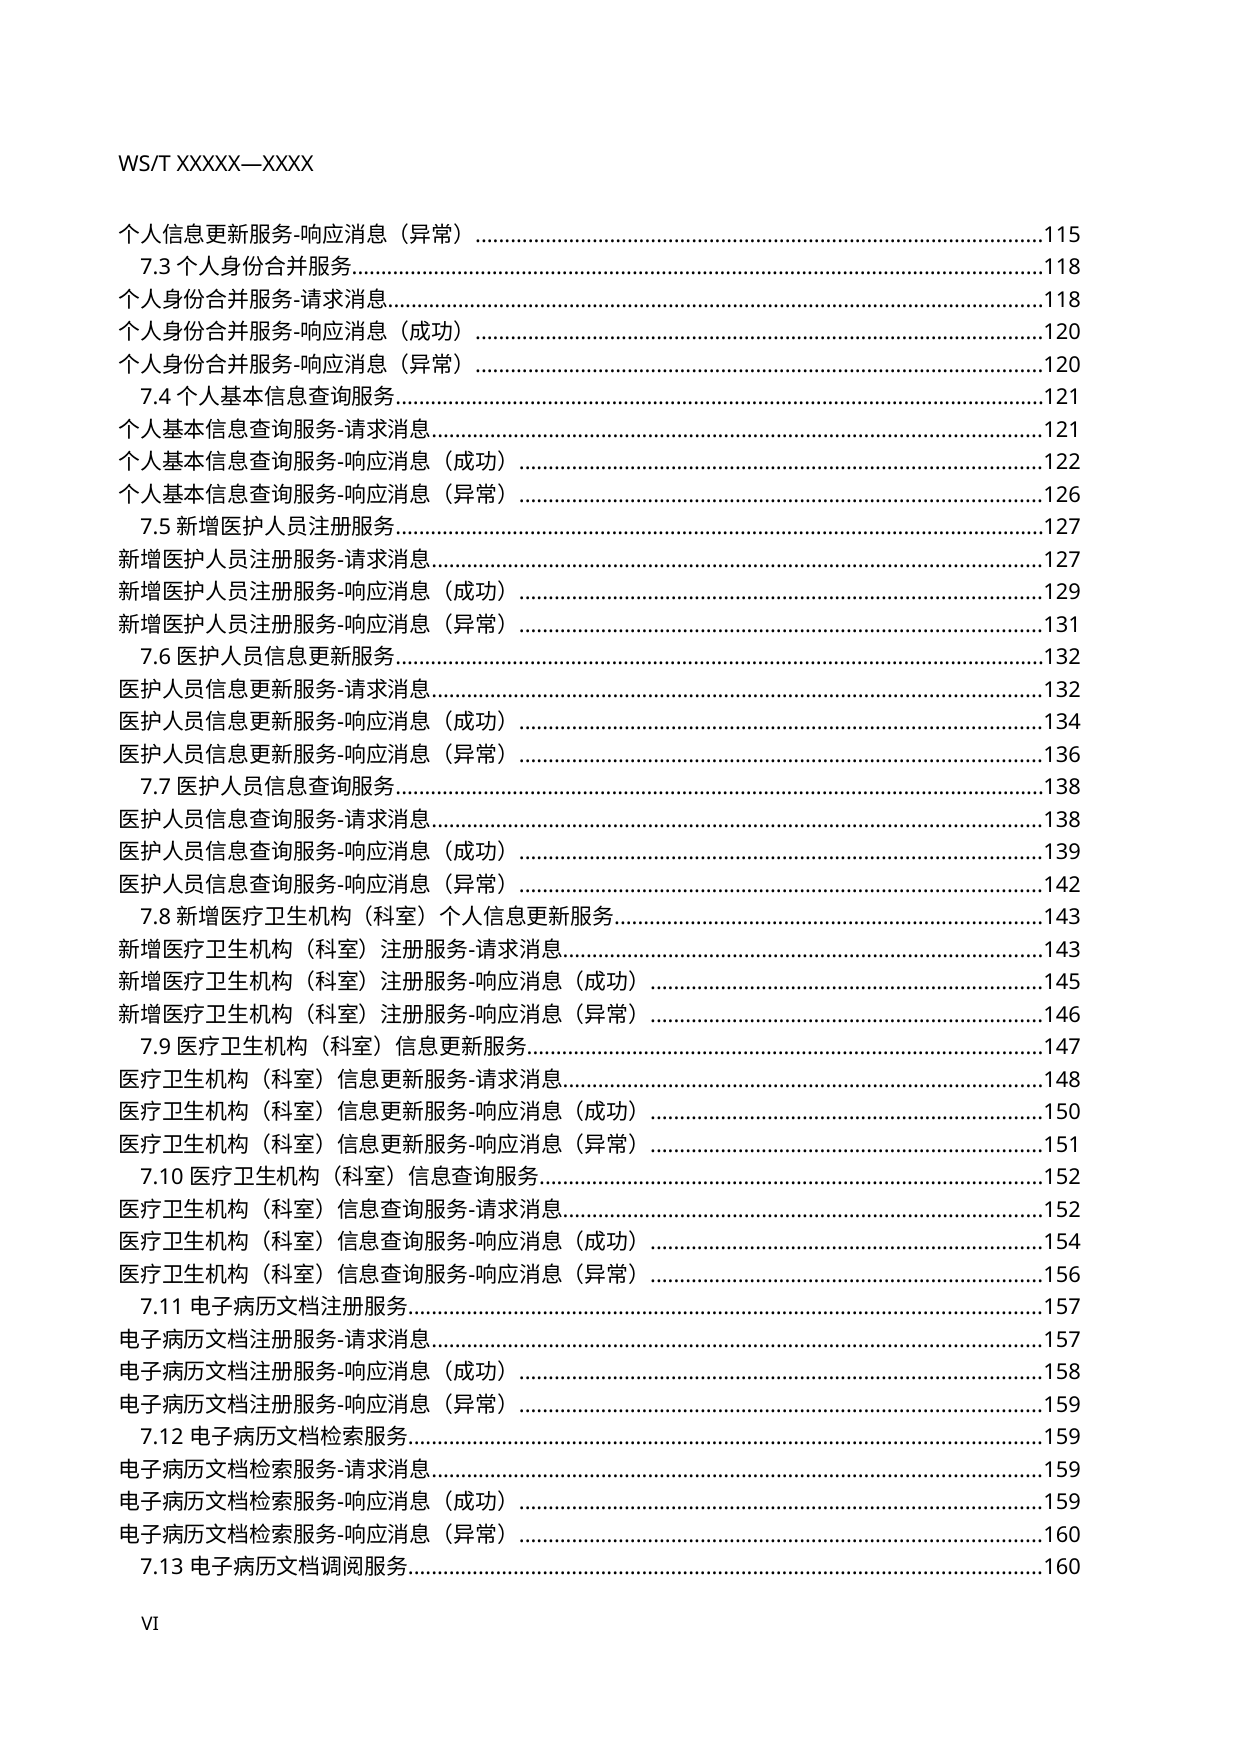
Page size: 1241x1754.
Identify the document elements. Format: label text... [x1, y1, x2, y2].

text 电子病历文档检索服务-请求消息 159 [118, 1452, 1092, 1484]
text 7.8 新增医疗卫生机构（科室）个人信息更新服务 143 [118, 899, 1092, 932]
text 医护人员信息更新服务-响应消息（成功） 134 [118, 704, 1092, 737]
text 医护人员信息查询服务-响应消息（成功） 139 [118, 834, 1092, 867]
text 7.4 个人基本信息查询服务 121 [118, 379, 1092, 412]
text 医护人员信息更新服务-请求消息 132 [118, 672, 1092, 704]
text 个人身份合并服务-响应消息（成功） 120 [118, 314, 1092, 347]
text 7.11 电子病历文档注册服务 157 [118, 1289, 1092, 1322]
text 医疗卫生机构（科室）信息查询服务-响应消息（异常） 156 [118, 1257, 1092, 1289]
text 新增医疗卫生机构（科室）注册服务-响应消息（异常） 146 [118, 997, 1092, 1029]
text 7.13 电子病历文档调阅服务 160 [118, 1549, 1092, 1582]
text 电子病历文档检索服务-响应消息（异常） 160 [118, 1517, 1092, 1549]
text 新增医护人员注册服务-响应消息（异常） 131 [118, 607, 1092, 639]
text 7.6 医护人员信息更新服务 132 [118, 639, 1092, 672]
text 医护人员信息查询服务-请求消息 138 [118, 802, 1092, 834]
text 个人信息更新服务-响应消息（异常） 115 [118, 217, 1092, 249]
text 7.5 新增医护人员注册服务 127 [118, 509, 1092, 542]
text 电子病历文档注册服务-请求消息 157 [118, 1322, 1092, 1354]
text 7.7 医护人员信息查询服务 138 [118, 769, 1092, 802]
text 新增医疗卫生机构（科室）注册服务-响应消息（成功） 145 [118, 964, 1092, 997]
text 医疗卫生机构（科室）信息查询服务-请求消息 152 [118, 1192, 1092, 1224]
text 医疗卫生机构（科室）信息查询服务-响应消息（成功） 154 [118, 1224, 1092, 1257]
text 7.12 电子病历文档检索服务 159 [118, 1419, 1092, 1452]
text 医疗卫生机构（科室）信息更新服务-响应消息（成功） 150 [118, 1094, 1092, 1127]
text 个人基本信息查询服务-响应消息（成功） 122 [118, 444, 1092, 477]
text 个人基本信息查询服务-响应消息（异常） 126 [118, 477, 1092, 509]
text 医护人员信息更新服务-响应消息（异常） 136 [118, 737, 1092, 769]
text 新增医护人员注册服务-请求消息 127 [118, 542, 1092, 574]
text 7.9 医疗卫生机构（科室）信息更新服务 147 [118, 1029, 1092, 1062]
text 新增医护人员注册服务-响应消息（成功） 129 [118, 574, 1092, 607]
text 医护人员信息查询服务-响应消息（异常） 142 [118, 867, 1092, 899]
text 7.3 个人身份合并服务 118 [118, 249, 1092, 282]
text 电子病历文档注册服务-响应消息（成功） 158 [118, 1354, 1092, 1387]
text 电子病历文档检索服务-响应消息（成功） 159 [118, 1484, 1092, 1517]
text 个人基本信息查询服务-请求消息 121 [118, 412, 1092, 444]
text 医疗卫生机构（科室）信息更新服务-响应消息（异常） 151 [118, 1127, 1092, 1159]
text 医疗卫生机构（科室）信息更新服务-请求消息 148 [118, 1062, 1092, 1094]
text 个人身份合并服务-响应消息（异常） 120 [118, 347, 1092, 379]
text 个人身份合并服务-请求消息 118 [118, 282, 1092, 314]
text 电子病历文档注册服务-响应消息（异常） 159 [118, 1387, 1092, 1419]
text 新增医疗卫生机构（科室）注册服务-请求消息 143 [118, 932, 1092, 964]
text 7.10 医疗卫生机构（科室）信息查询服务 152 [118, 1159, 1092, 1192]
